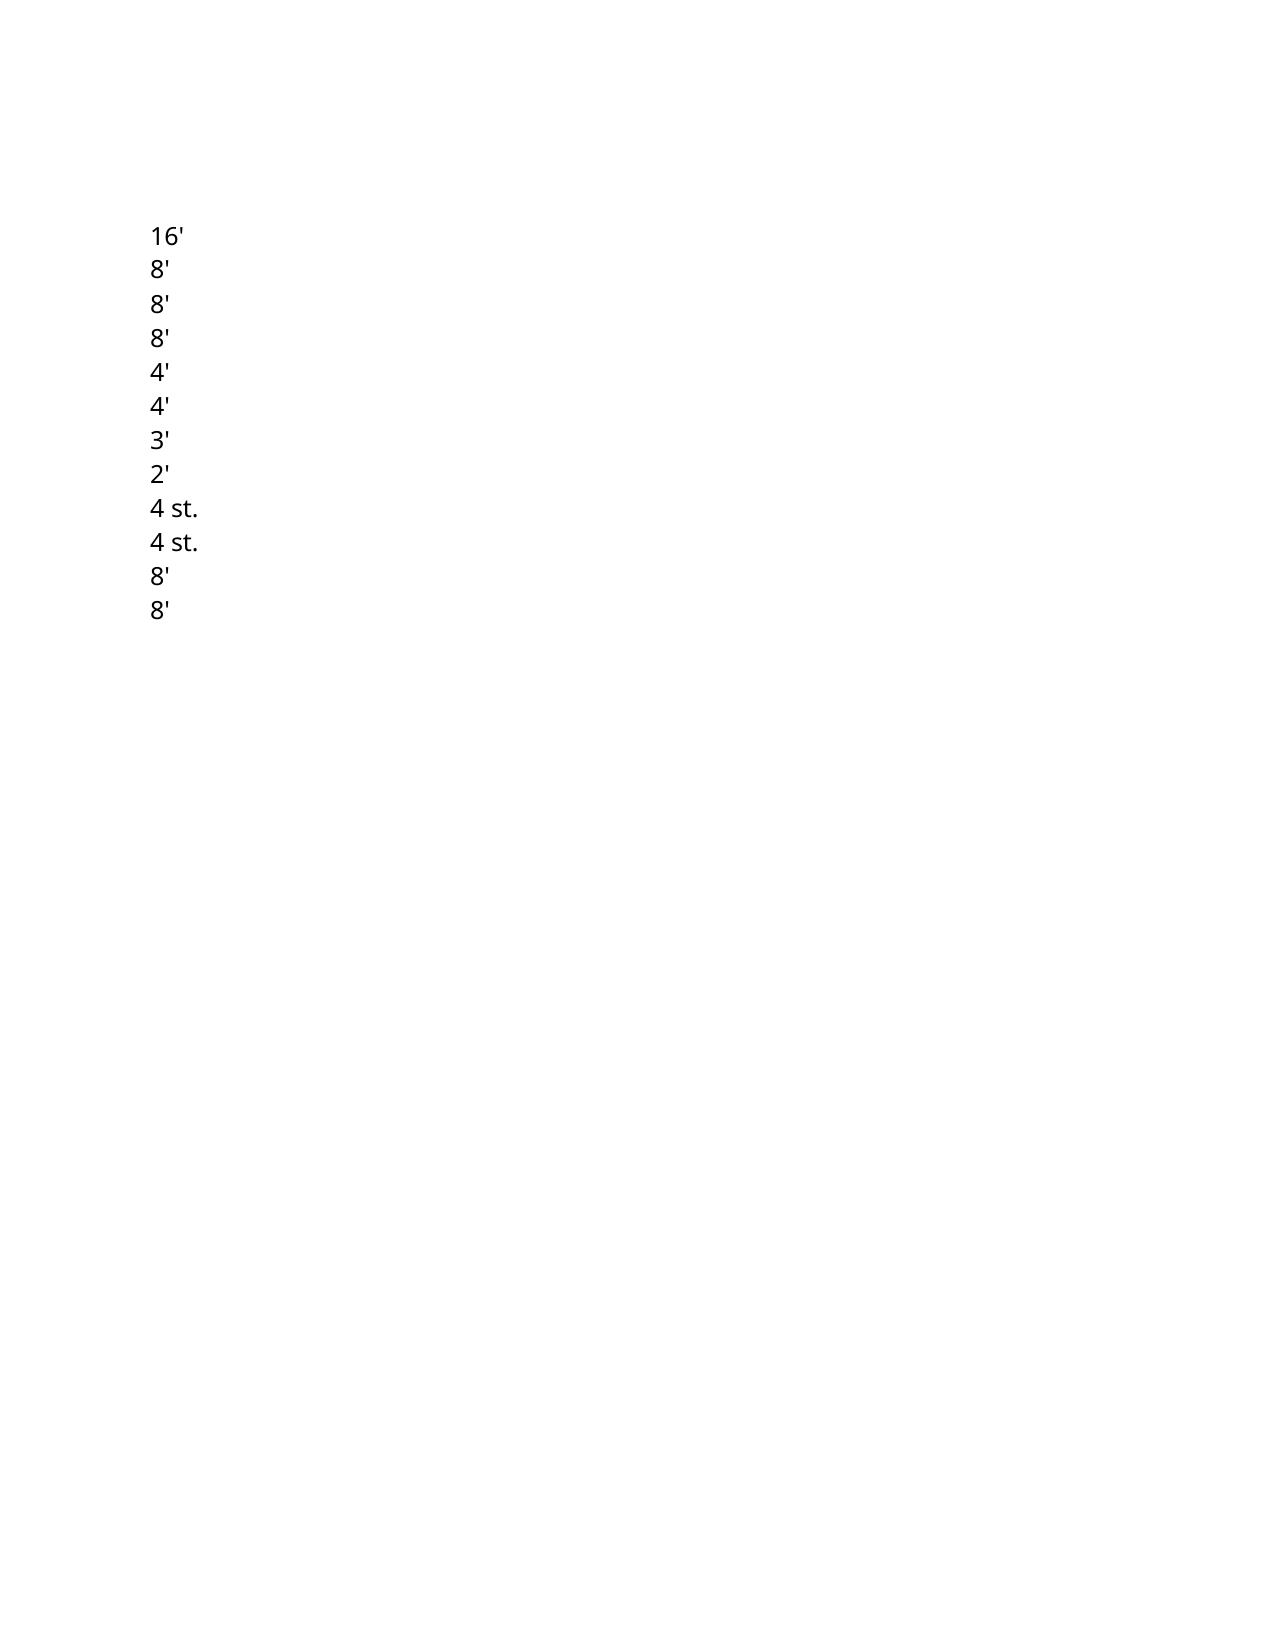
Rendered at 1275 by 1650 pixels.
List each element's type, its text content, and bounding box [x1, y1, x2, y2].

text 4' [150, 388, 1125, 422]
text 8' [150, 320, 1125, 354]
text 8' [150, 593, 1125, 627]
text 4 st. [150, 491, 1125, 525]
text 4 st. [150, 525, 1125, 559]
text 8' [150, 252, 1125, 286]
text 16' [150, 218, 1125, 252]
text 4' [150, 354, 1125, 388]
text 8' [150, 559, 1125, 593]
text 2' [150, 457, 1125, 491]
text 3' [150, 422, 1125, 457]
text 8' [150, 286, 1125, 320]
